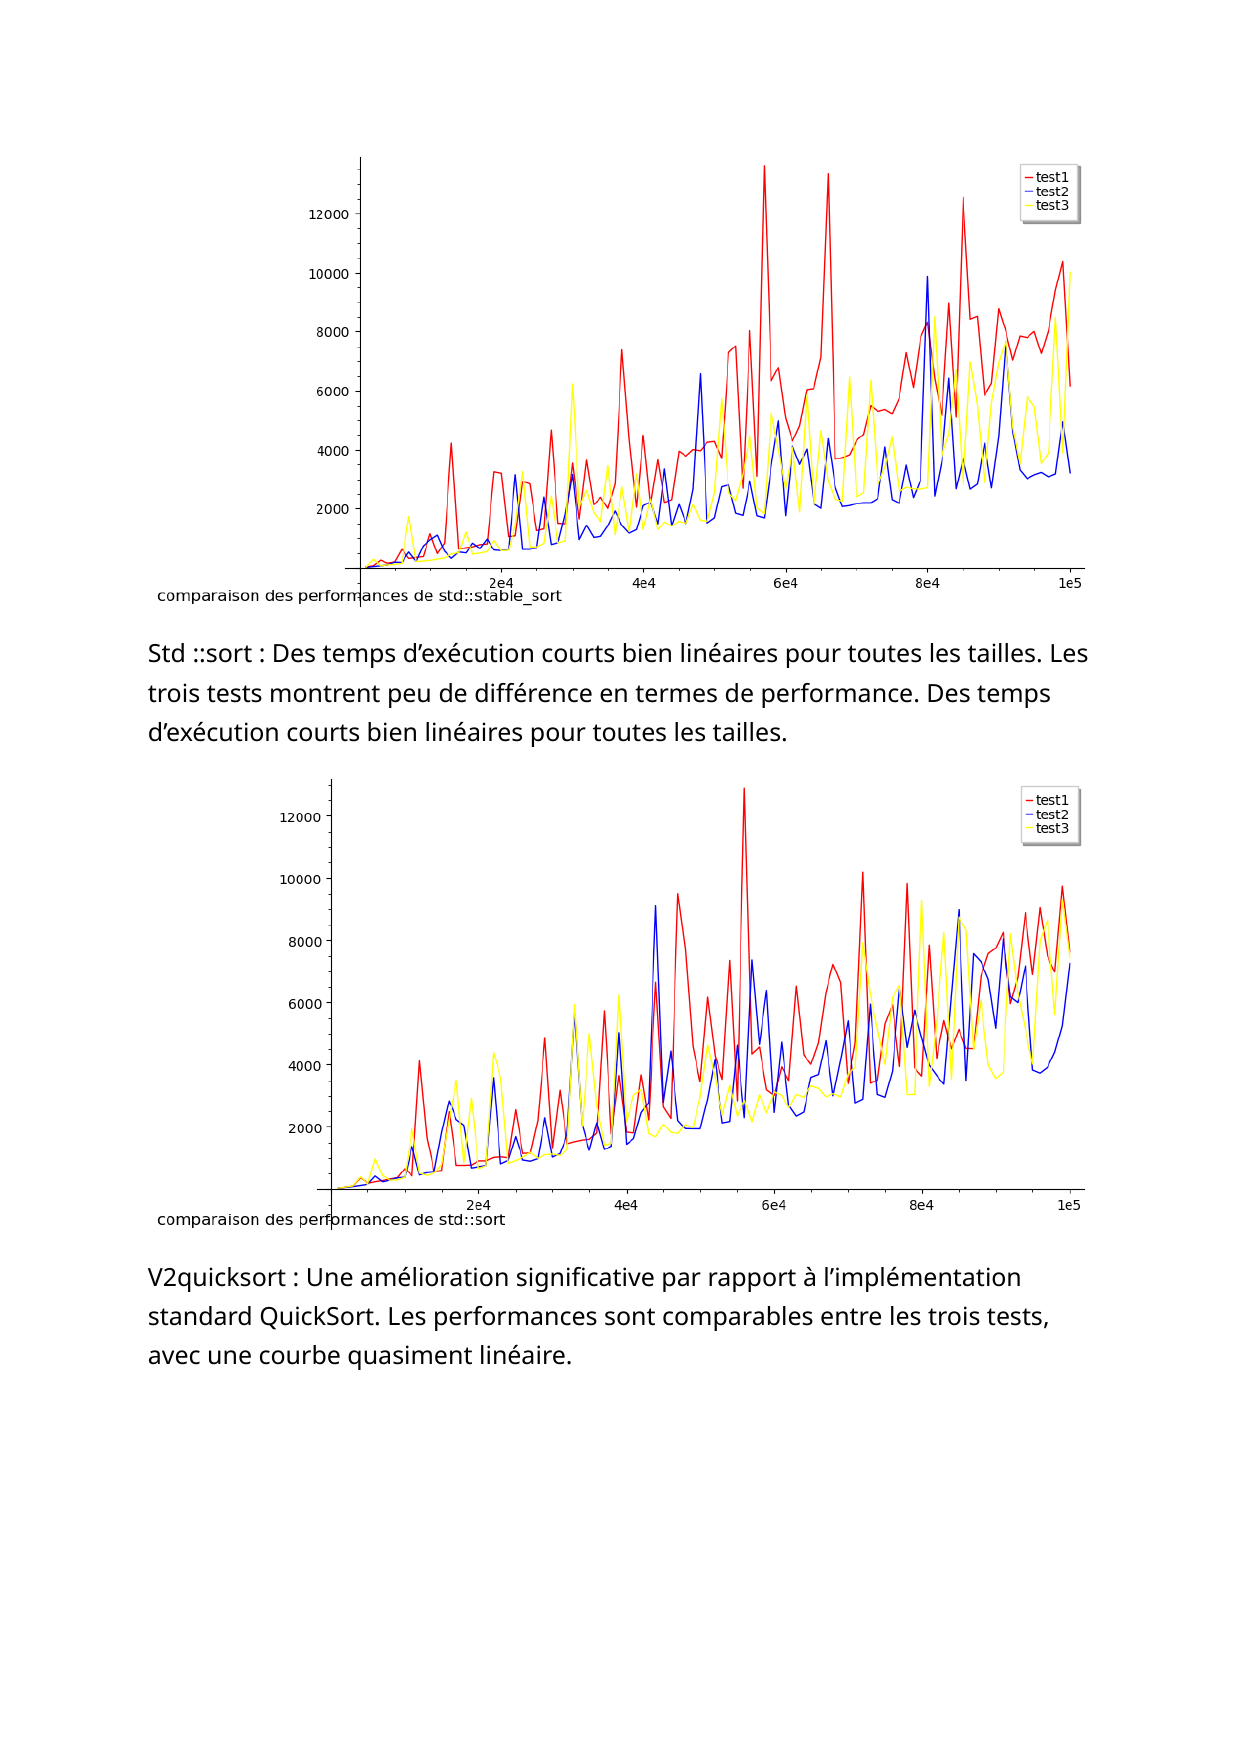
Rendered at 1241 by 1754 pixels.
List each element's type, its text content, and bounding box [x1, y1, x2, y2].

picture [147, 770, 1093, 1238]
text Std ::sort : Des temps d’exécution courts bien linéaires pour toutes les tailles. Les trois tests montrent peu de différence en termes de performance. Des temps d’exécution courts bien linéaires pour toutes les tailles. [148, 636, 1093, 748]
text V2quicksort : Une amélioration significative par rapport à l’implémentation standard QuickSort. Les performances sont comparables entre les trois tests, avec une courbe quasiment linéaire. [148, 1259, 1093, 1372]
picture [147, 147, 1093, 615]
